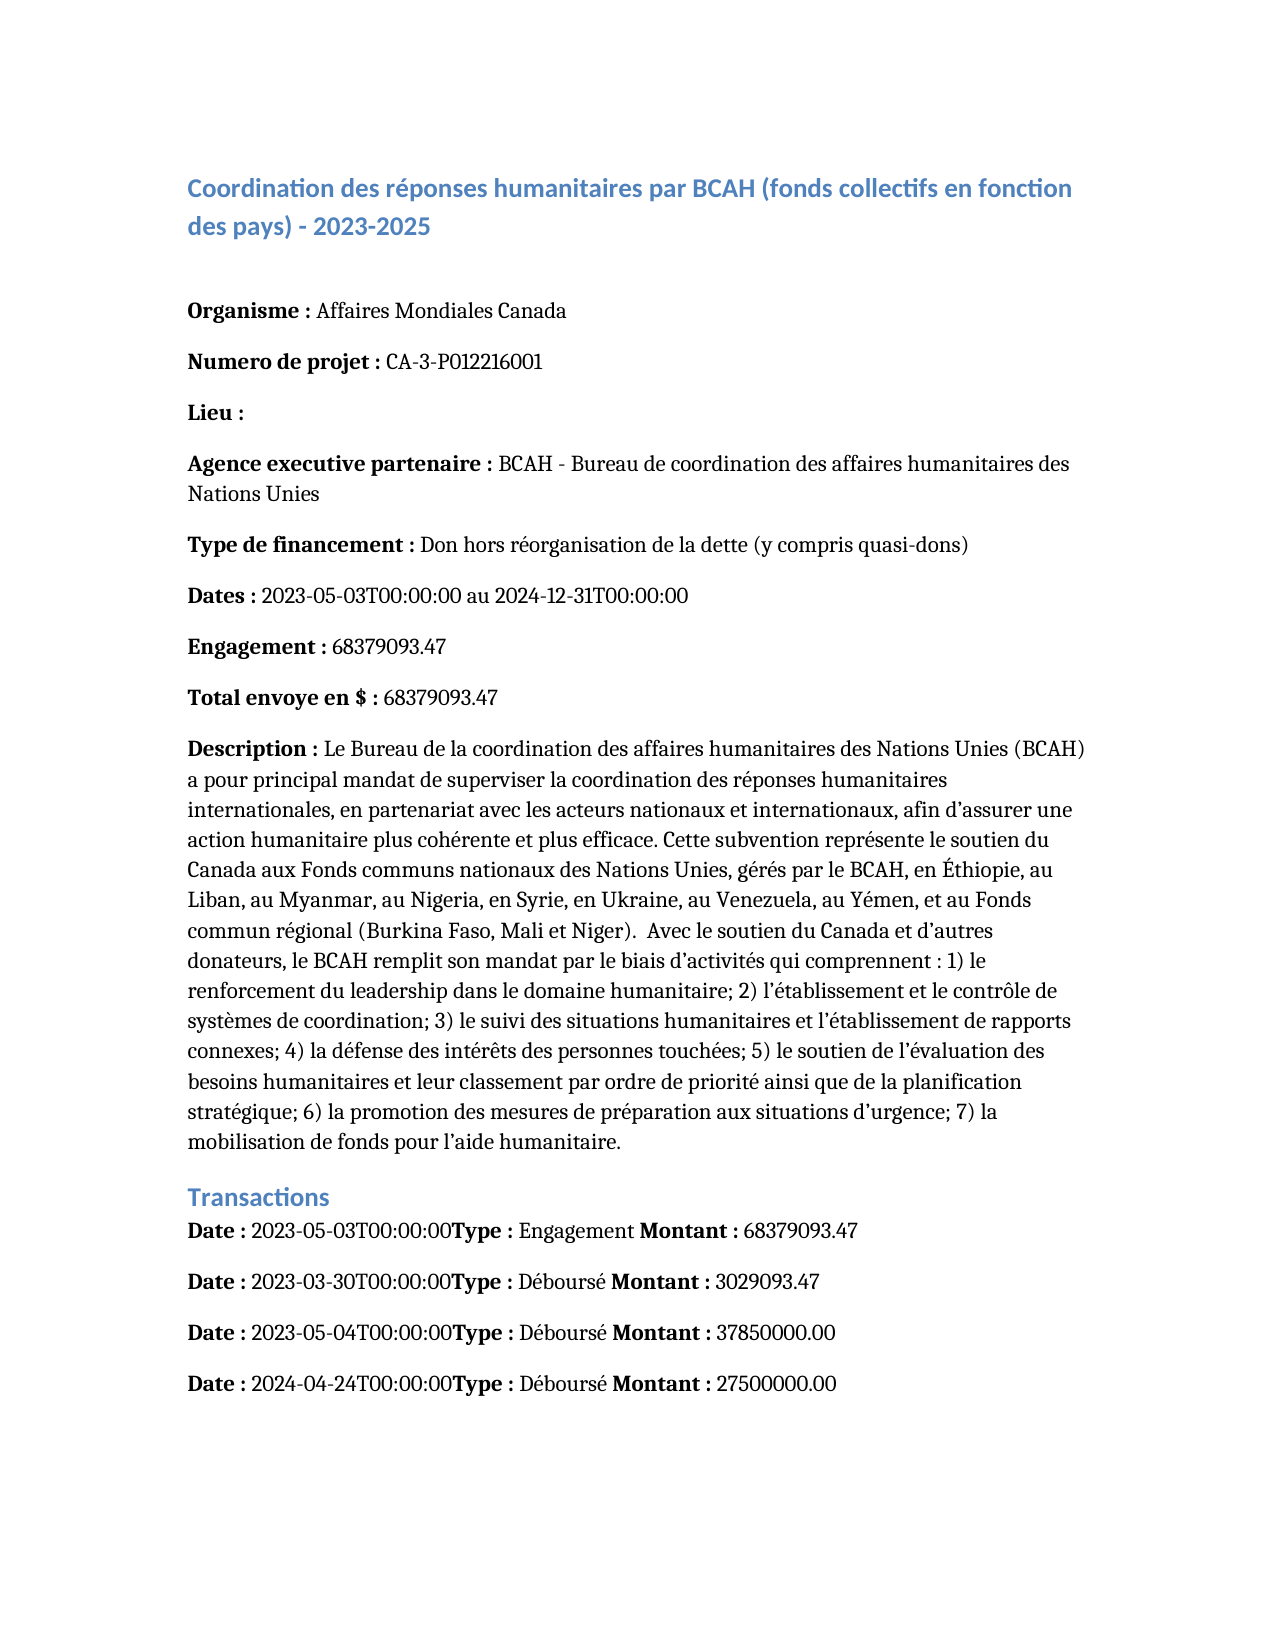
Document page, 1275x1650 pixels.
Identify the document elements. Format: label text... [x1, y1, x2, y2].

text Date : 2023-05-04T00:00:00Type : Déboursé Montant : 37850000.00 [187, 1320, 1087, 1346]
text Organisme : Affaires Mondiales Canada [187, 298, 1087, 324]
text Type de financement : Don hors réorganisation de la dette (y compris quasi-dons) [187, 532, 1087, 558]
text Agence executive partenaire : BCAH - Bureau de coordination des affaires humanitaires des Nations Unies [187, 451, 1087, 507]
text Description : Le Bureau de la coordination des affaires humanitaires des Nations Unies (BCAH) a pour principal mandat de superviser la coordination des réponses humanitaires internationales, en partenariat avec les acteurs nationaux et internationaux, afin d’assurer une action humanitaire plus cohérente et plus efficace. Cette subvention représente le soutien du Canada aux Fonds communs nationaux des Nations Unies, gérés par le BCAH, en Éthiopie, au Liban, au Myanmar, au Nigeria, en Syrie, en Ukraine, au Venezuela, au Yémen, et au Fonds commun régional (Burkina Faso, Mali et Niger). Avec le soutien du Canada et d’autres donateurs, le BCAH remplit son mandat par le biais d’activités qui comprennent : 1) le renforcement du leadership dans le domaine humanitaire; 2) l’établissement et le contrôle de systèmes de coordination; 3) le suivi des situations humanitaires et l’établissement de rapports connexes; 4) la défense des intérêts des personnes touchées; 5) le soutien de l’évaluation des besoins humanitaires et leur classement par ordre de priorité ainsi que de la planification stratégique; 6) la promotion des mesures de préparation aux situations d’urgence; 7) la mobilisation de fonds pour l’aide humanitaire. [187, 736, 1087, 1155]
text Engagement : 68379093.47 [187, 634, 1087, 661]
text Total envoye en $ : 68379093.47 [187, 685, 1087, 712]
text Date : 2023-03-30T00:00:00Type : Déboursé Montant : 3029093.47 [187, 1269, 1087, 1295]
text Dates : 2023-05-03T00:00:00 au 2024-12-31T00:00:00 [187, 583, 1087, 609]
subtitle Coordination des réponses humanitaires par BCAH (fonds collectifs en fonction des pays) - 2023-2025 [187, 171, 1087, 242]
subtitle Transactions [187, 1180, 1087, 1213]
text Lieu : [187, 400, 1087, 426]
text Numero de projet : CA-3-P012216001 [187, 349, 1087, 375]
text Date : 2024-04-24T00:00:00Type : Déboursé Montant : 27500000.00 [187, 1371, 1087, 1397]
text Date : 2023-05-03T00:00:00Type : Engagement Montant : 68379093.47 [187, 1218, 1087, 1244]
